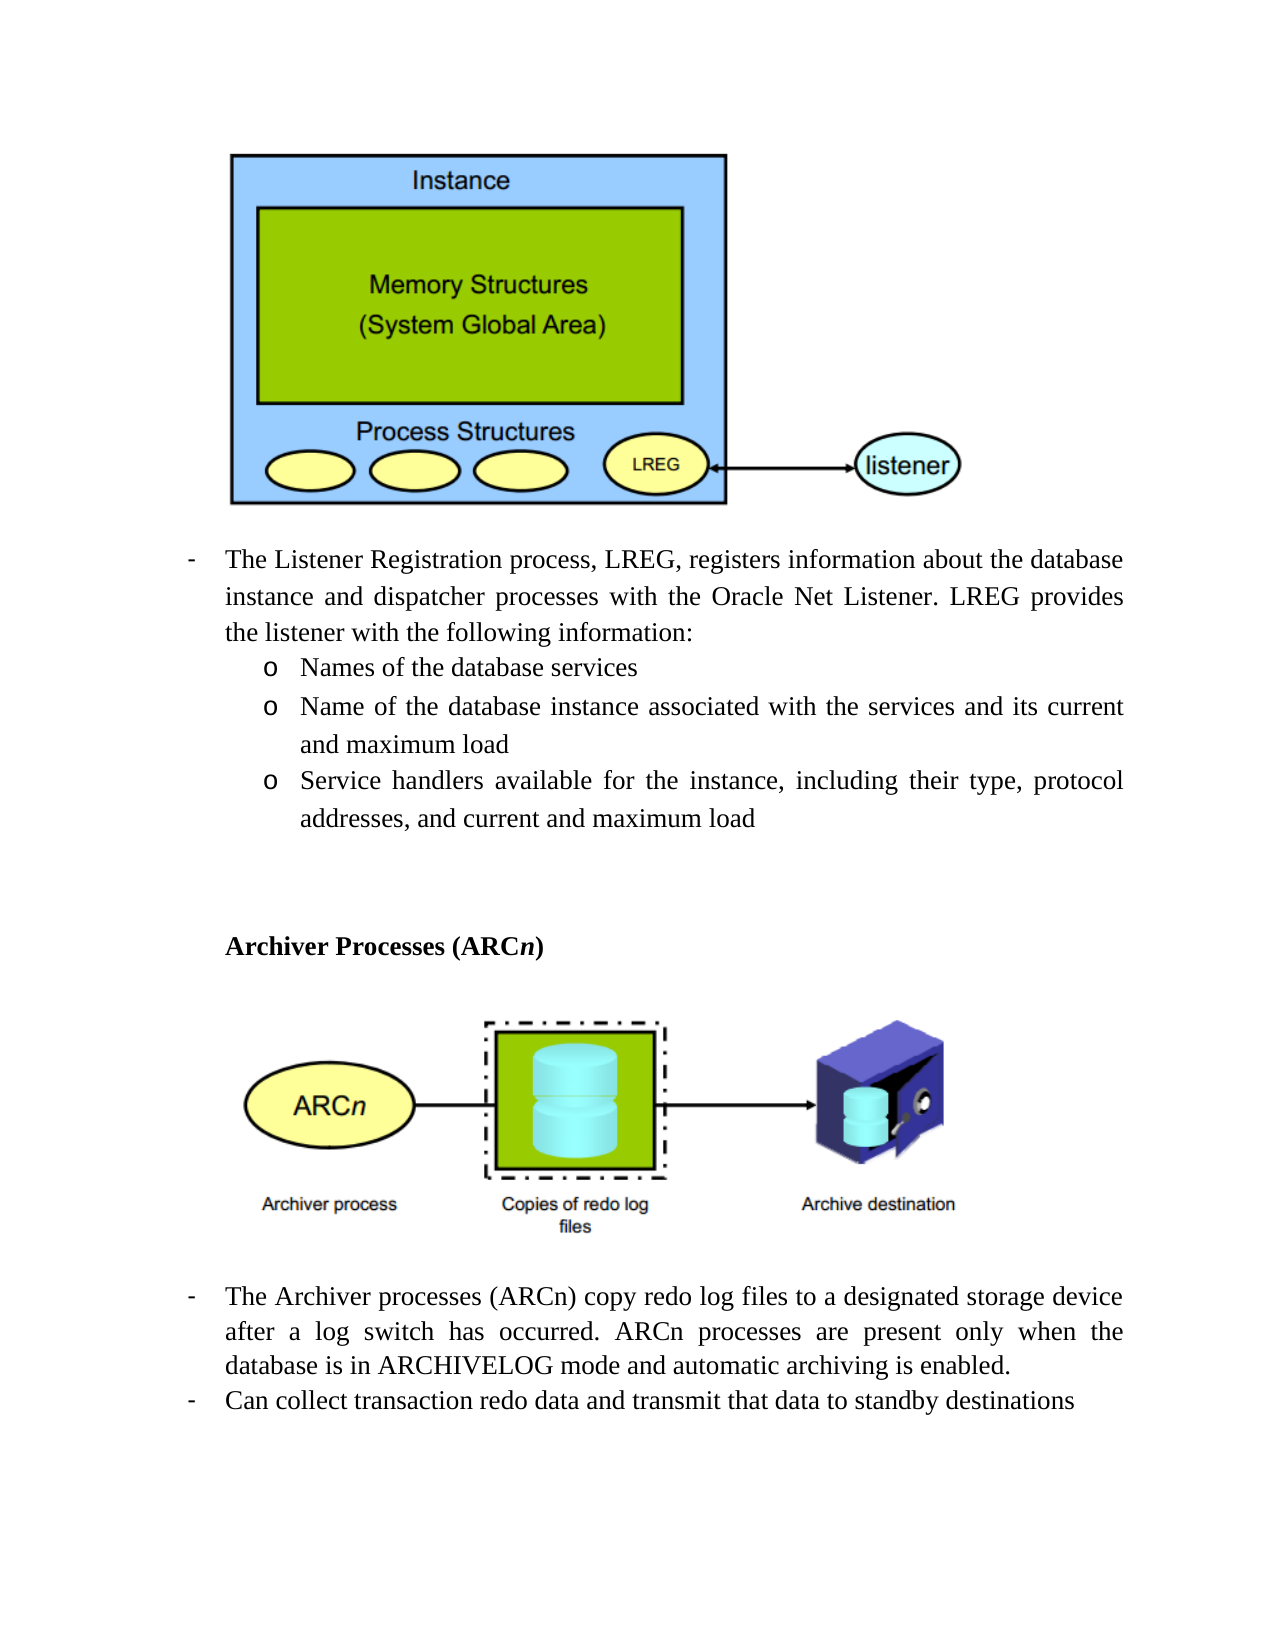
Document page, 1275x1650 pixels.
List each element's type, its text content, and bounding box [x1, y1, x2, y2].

list The Listener Registration process, LREG, registers information about the database instance and dispatcher processes with the Oracle Net Listener. LREG provides the listener with the following information: [187, 542, 1125, 647]
picture [225, 986, 978, 1242]
list Name of the database instance associated with the services and its current and maximum load [262, 690, 1125, 759]
picture [225, 150, 968, 517]
list Can collect transaction redo data and transmit that data to standby destinations [187, 1383, 1125, 1416]
text Archiver Processes (ARCn) [150, 930, 1125, 961]
list Service handlers available for the instance, including their type, protocol addresses, and current and maximum load [262, 764, 1125, 833]
list The Archiver processes (ARCn) copy redo log files to a designated storage device after a log switch has occurred. ARCn processes are present only when the database is in ARCHIVELOG mode and automatic archiving is enabled. [187, 1279, 1125, 1380]
list Names of the database services [262, 652, 1125, 685]
